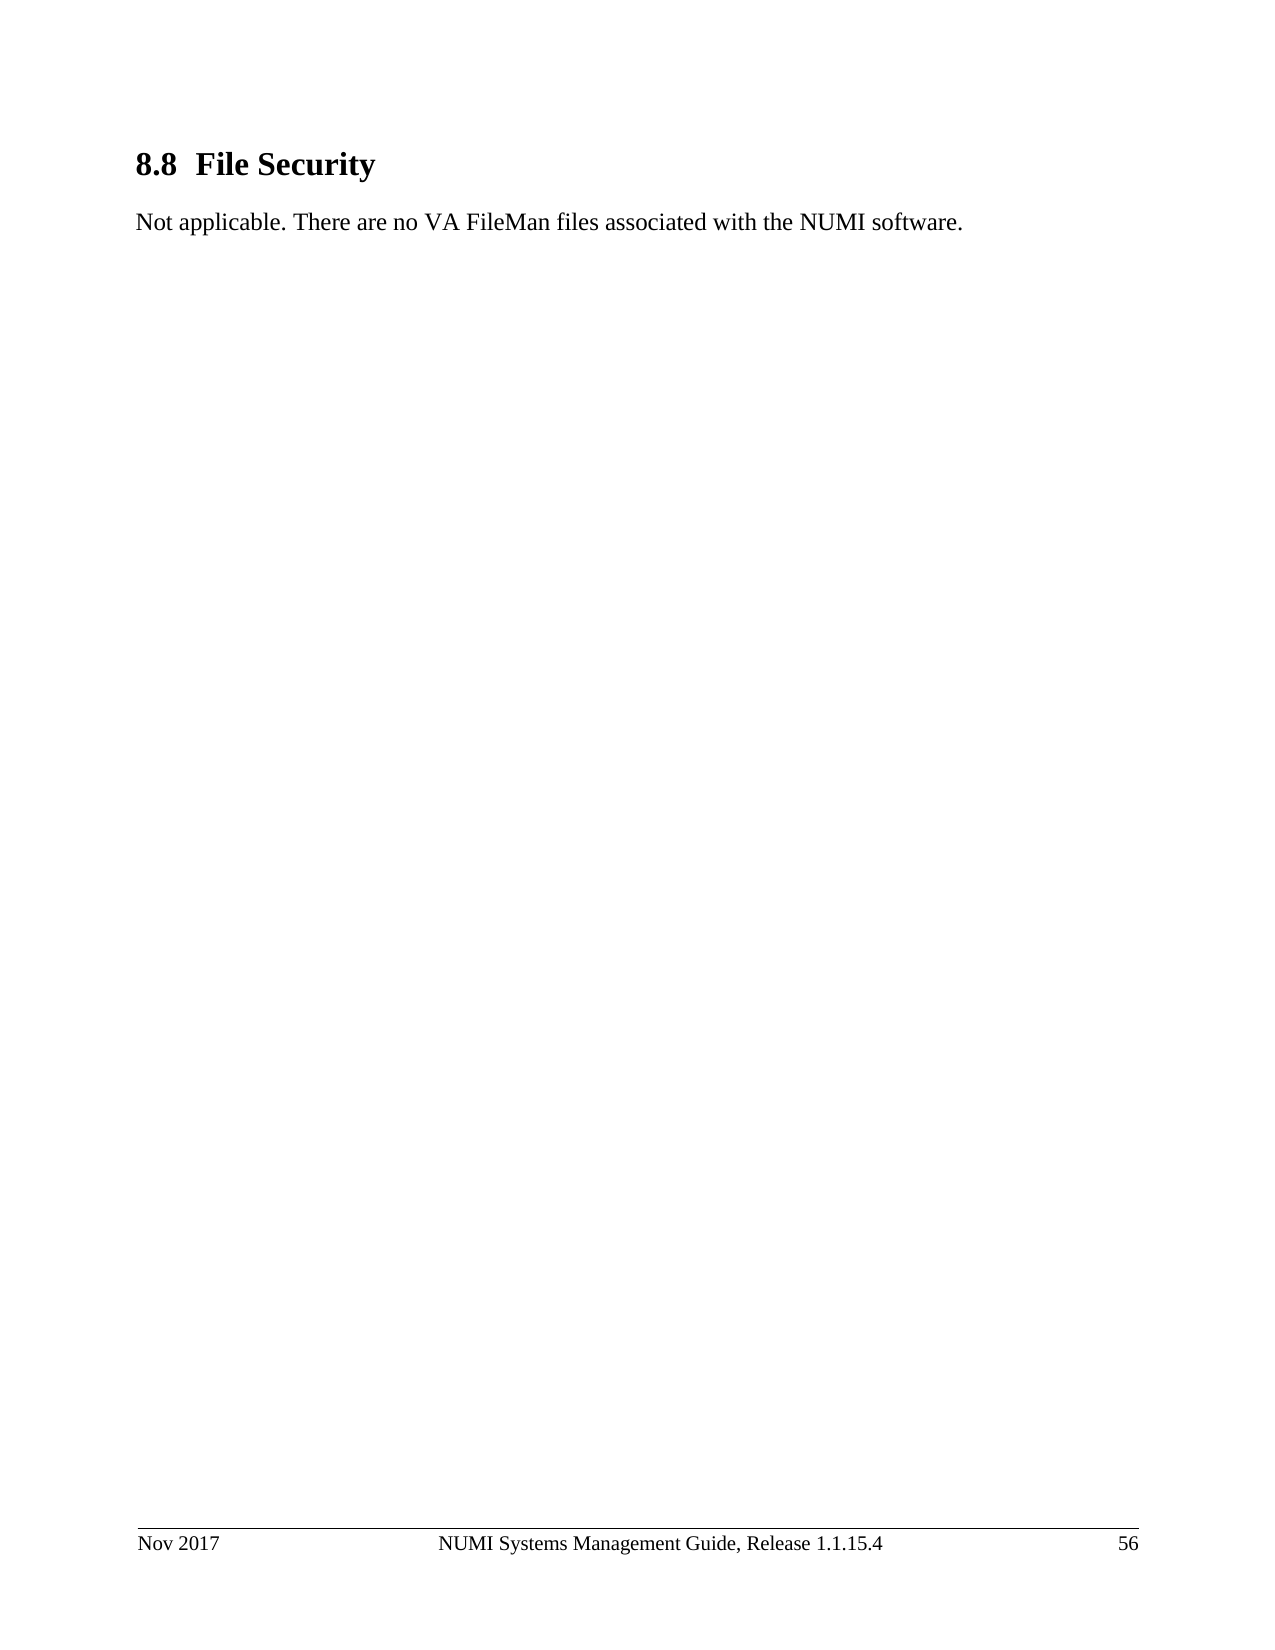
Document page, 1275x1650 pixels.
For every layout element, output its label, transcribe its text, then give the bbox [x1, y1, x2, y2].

text Not applicable. There are no VA FileMan files associated with the NUMI software. [135, 207, 1139, 236]
subtitle File Security [135, 144, 1139, 182]
